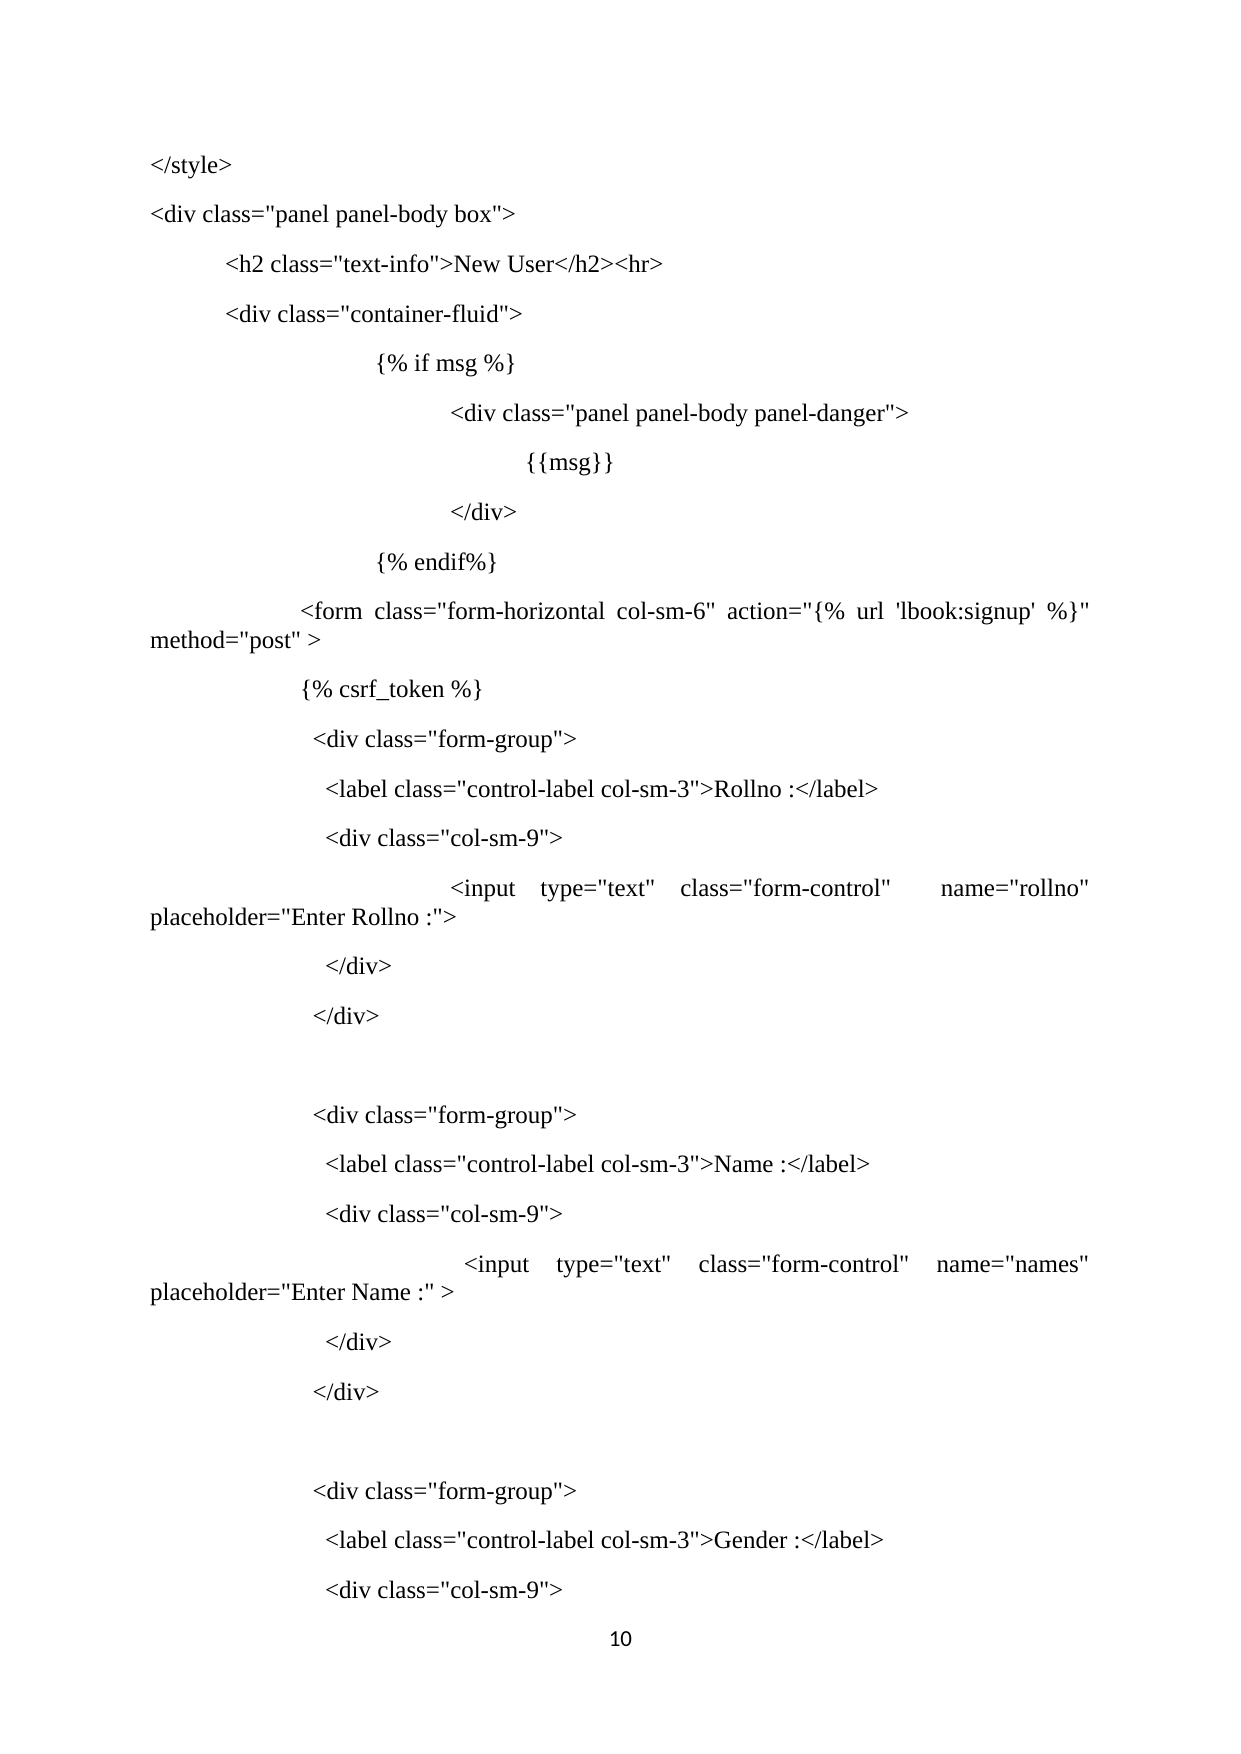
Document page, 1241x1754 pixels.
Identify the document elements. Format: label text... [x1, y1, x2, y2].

text </div> [150, 951, 1090, 980]
text {% if msg %} [150, 348, 1090, 377]
text <div class="col-sm-9"> [150, 1199, 1090, 1228]
text <input type="text" class="form-control" name="names" placeholder="Enter Name :" > [150, 1249, 1090, 1306]
text <div class="panel panel-body panel-danger"> [150, 398, 1090, 427]
text <label class="control-label col-sm-3">Rollno :</label> [150, 774, 1090, 802]
text </div> [150, 1001, 1090, 1029]
text <div class="panel panel-body box"> [150, 199, 1090, 228]
text <div class="container-fluid"> [150, 299, 1090, 327]
text </div> [150, 497, 1090, 526]
text </div> [150, 1327, 1090, 1356]
text <label class="control-label col-sm-3">Gender :</label> [150, 1525, 1090, 1554]
text <label class="control-label col-sm-3">Name :</label> [150, 1149, 1090, 1178]
text {{msg}} [150, 447, 1090, 476]
text <form class="form-horizontal col-sm-6" action="{% url 'lbook:signup' %}" method="post" > [150, 596, 1090, 654]
text </div> [150, 1377, 1090, 1405]
text <input type="text" class="form-control" name="rollno" placeholder="Enter Rollno :"> [150, 873, 1090, 930]
text <div class="form-group"> [150, 1100, 1090, 1129]
text </style> [150, 150, 1090, 179]
text <div class="col-sm-9"> [150, 823, 1090, 852]
text {% csrf_token %} [150, 674, 1090, 703]
text <div class="form-group"> [150, 1476, 1090, 1504]
text <div class="form-group"> [150, 724, 1090, 753]
text <div class="col-sm-9"> [150, 1575, 1090, 1604]
text <h2 class="text-info">New User</h2><hr> [150, 249, 1090, 278]
text {% endif%} [150, 547, 1090, 575]
